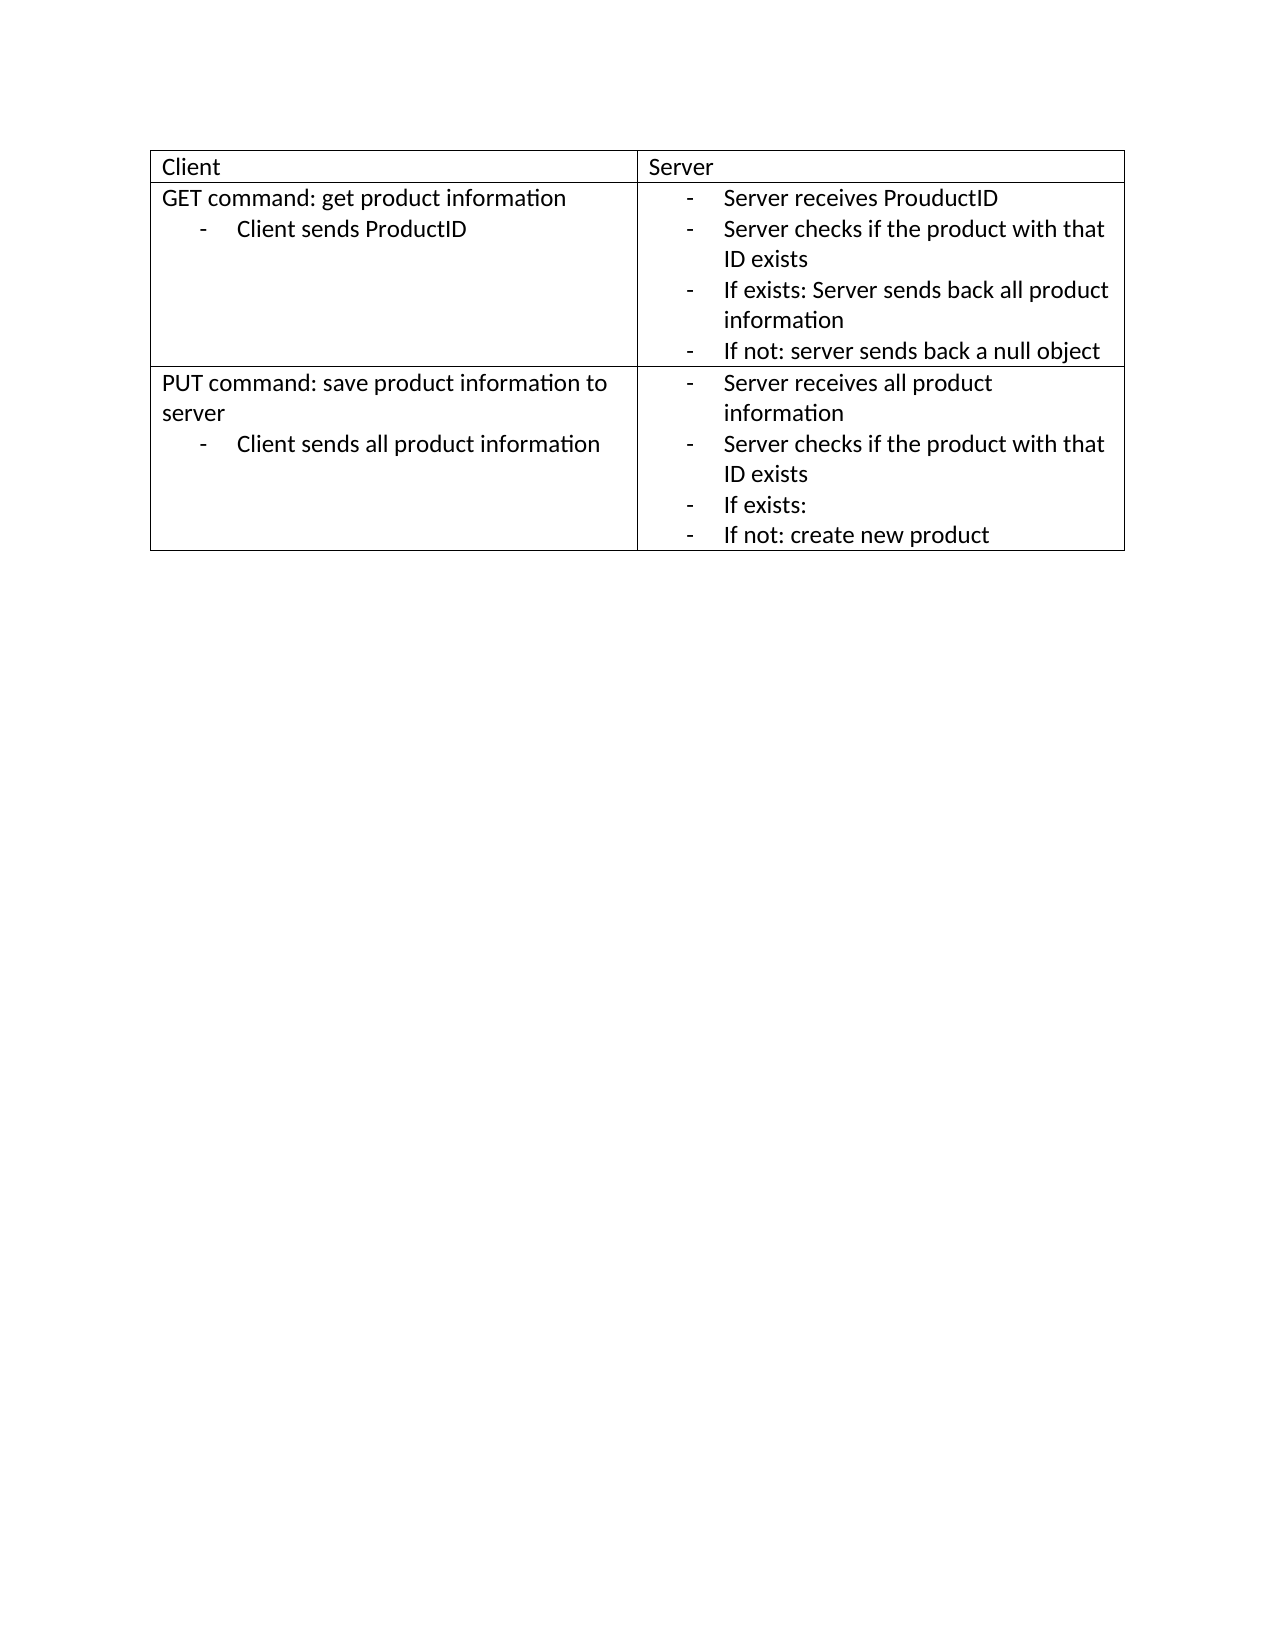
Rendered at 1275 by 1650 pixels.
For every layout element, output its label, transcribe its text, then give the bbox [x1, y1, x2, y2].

table_cell GET command: get product information Client sends ProductID [151, 183, 637, 366]
table_header Server [638, 151, 1124, 182]
table_header Client [151, 151, 637, 182]
table_cell Server receives all product information Server checks if the product with that ID exists If exists: If not: create new product [638, 367, 1124, 550]
table_cell Server receives ProuductID Server checks if the product with that ID exists If exists: Server sends back all product information If not: server sends back a null object [638, 183, 1124, 366]
table_cell PUT command: save product information to server Client sends all product information [151, 367, 637, 550]
